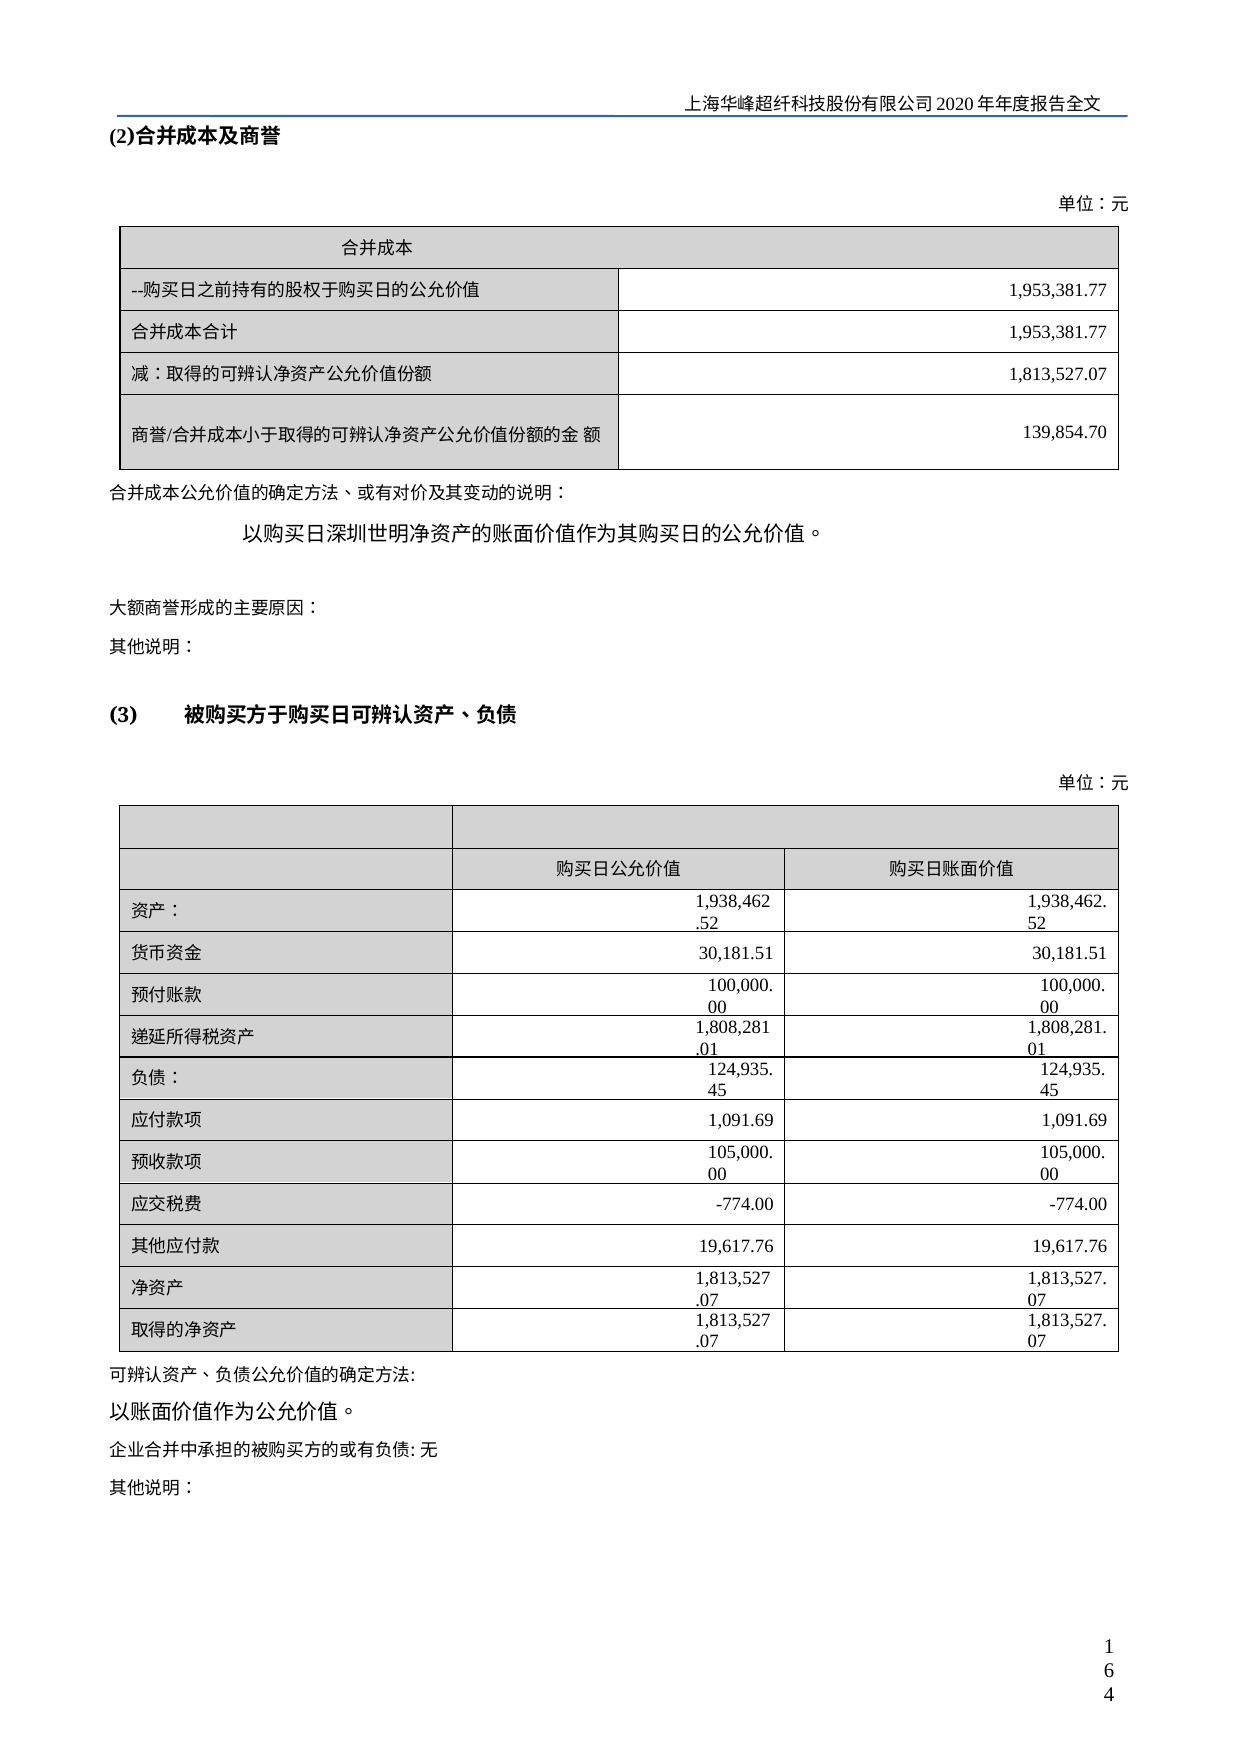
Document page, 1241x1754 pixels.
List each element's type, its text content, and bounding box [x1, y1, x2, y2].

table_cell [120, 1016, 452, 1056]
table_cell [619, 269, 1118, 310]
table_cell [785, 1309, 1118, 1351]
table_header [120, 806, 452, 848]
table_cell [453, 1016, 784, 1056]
text 企业合并中承担的被购买方的或有负债: 无 [109, 1427, 1129, 1464]
text 以购买日深圳世明净资产的账面价值作为其购买日的公允价值。 [242, 519, 1129, 548]
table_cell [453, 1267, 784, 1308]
text 单位：元 [109, 191, 1129, 215]
text 其他说明： [109, 1464, 1129, 1502]
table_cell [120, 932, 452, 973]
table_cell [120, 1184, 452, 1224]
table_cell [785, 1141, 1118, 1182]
text 大额商誉形成的主要原因： [109, 596, 1129, 620]
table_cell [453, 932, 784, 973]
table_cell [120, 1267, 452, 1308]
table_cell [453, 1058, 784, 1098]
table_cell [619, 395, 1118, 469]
text 合并成本公允价值的确定方法、或有对价及其变动的说明： [109, 481, 1129, 505]
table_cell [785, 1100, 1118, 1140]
text (2)合并成本及商誉 [109, 121, 1129, 149]
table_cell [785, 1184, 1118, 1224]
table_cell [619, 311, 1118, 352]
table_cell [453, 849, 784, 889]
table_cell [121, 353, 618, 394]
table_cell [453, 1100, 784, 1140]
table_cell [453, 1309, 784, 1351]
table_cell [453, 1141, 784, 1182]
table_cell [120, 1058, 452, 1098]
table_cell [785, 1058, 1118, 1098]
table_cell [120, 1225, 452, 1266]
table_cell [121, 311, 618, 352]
list 被购买方于购买日可辨认资产、负债 [109, 700, 1129, 729]
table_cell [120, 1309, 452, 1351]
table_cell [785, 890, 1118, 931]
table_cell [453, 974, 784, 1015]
text 以账面价值作为公允价值。 [109, 1389, 1129, 1427]
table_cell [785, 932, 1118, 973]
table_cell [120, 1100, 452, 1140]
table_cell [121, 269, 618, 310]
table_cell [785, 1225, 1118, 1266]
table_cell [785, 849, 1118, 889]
text 其他说明： [109, 634, 1129, 659]
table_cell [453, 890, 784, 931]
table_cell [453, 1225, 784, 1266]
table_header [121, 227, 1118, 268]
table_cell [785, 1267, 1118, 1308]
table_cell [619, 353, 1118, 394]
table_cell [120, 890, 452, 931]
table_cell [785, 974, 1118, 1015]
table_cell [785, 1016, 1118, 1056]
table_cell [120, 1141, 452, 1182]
text 可辨认资产、负债公允价值的确定方法: [109, 1352, 1129, 1389]
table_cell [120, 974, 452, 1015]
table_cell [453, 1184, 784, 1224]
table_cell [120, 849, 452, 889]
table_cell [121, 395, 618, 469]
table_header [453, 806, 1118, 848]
text 单位：元 [109, 771, 1129, 795]
